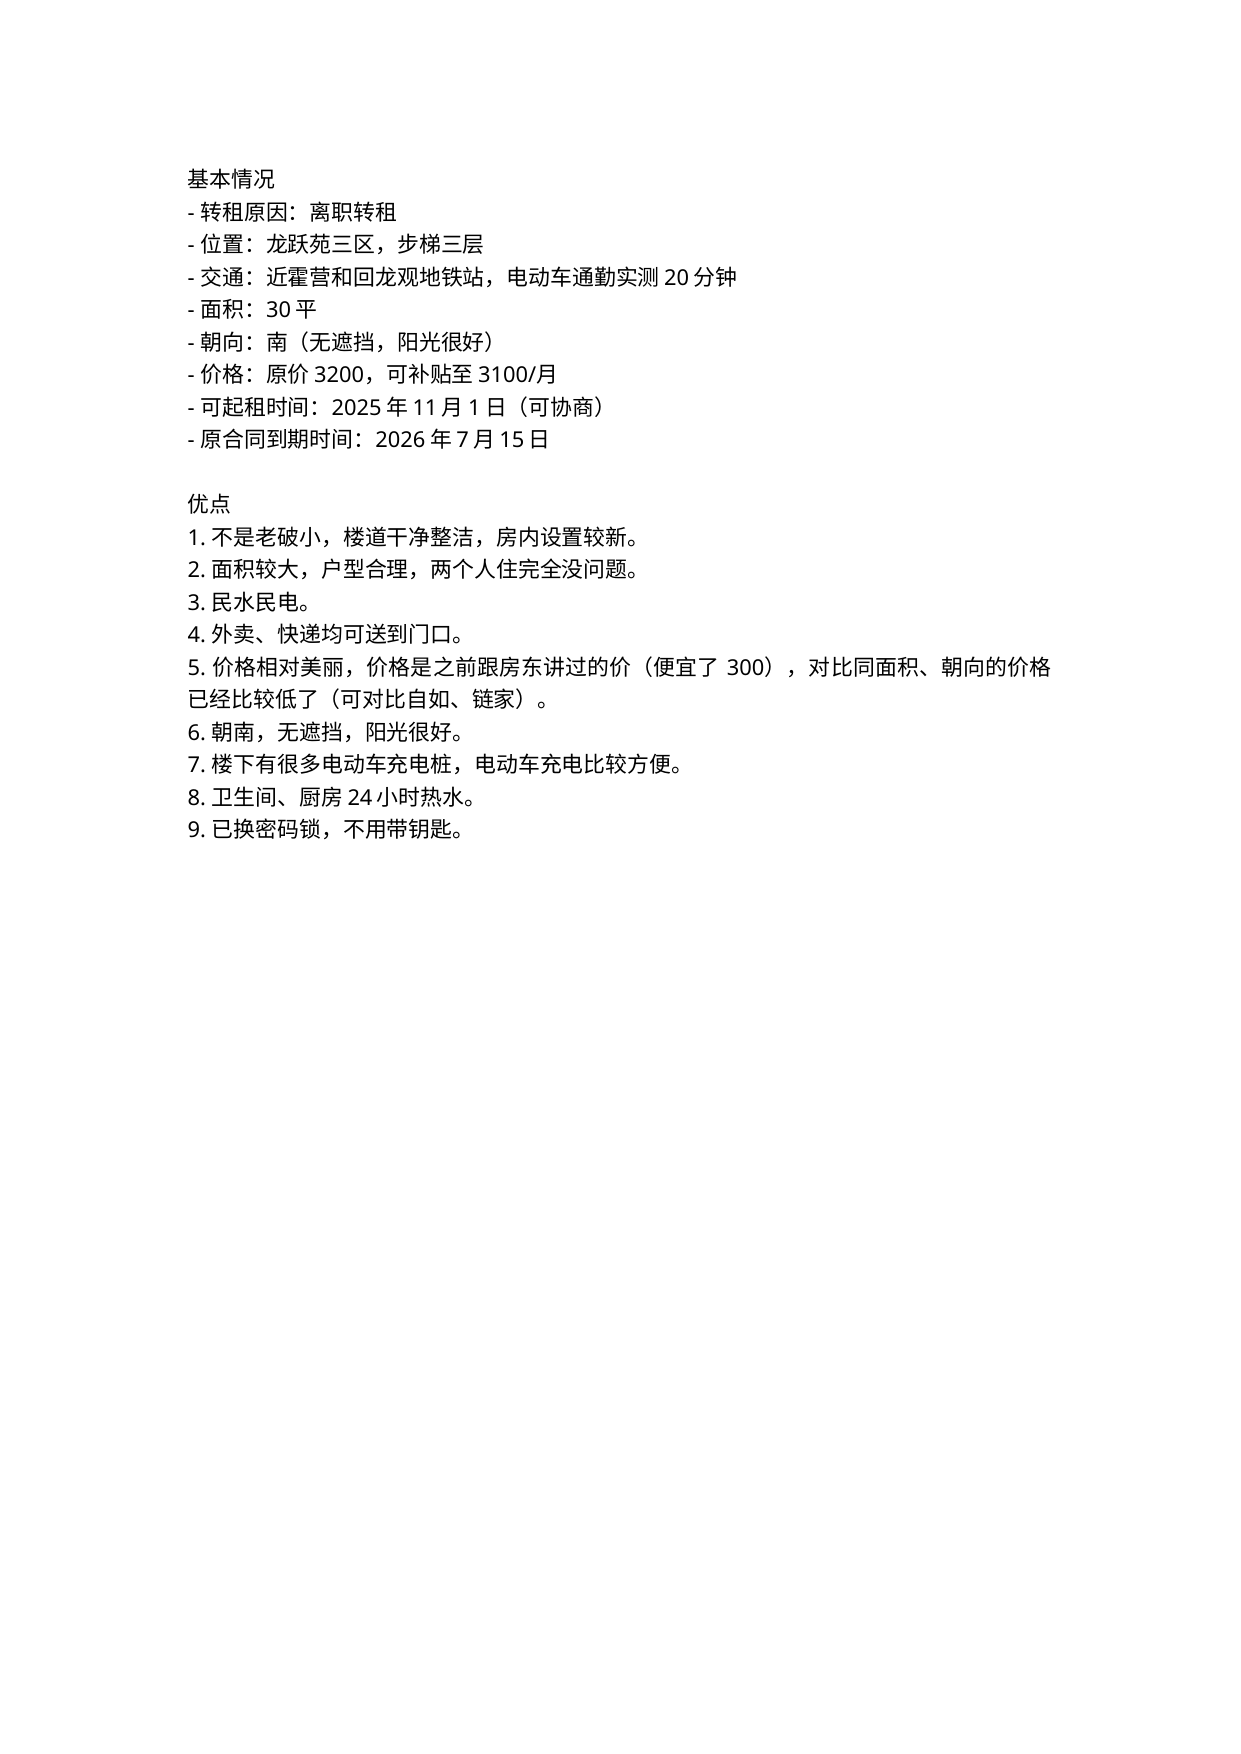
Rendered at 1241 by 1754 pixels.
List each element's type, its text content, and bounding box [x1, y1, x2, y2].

text 4. 外卖、快递均可送到门口。 [187, 617, 1053, 649]
text 优点 [187, 487, 1053, 519]
text 3. 民水民电。 [187, 584, 1053, 617]
text 9. 已换密码锁，不用带钥匙。 [187, 812, 1053, 844]
text - 面积：30平 [187, 292, 1053, 324]
text - 朝向：南（无遮挡，阳光很好） [187, 324, 1053, 357]
text 基本情况 [187, 162, 1053, 194]
text - 价格：原价3200，可补贴至3100/月 [187, 357, 1053, 389]
text - 位置：龙跃苑三区，步梯三层 [187, 227, 1053, 259]
text - 交通：近霍营和回龙观地铁站，电动车通勤实测20分钟 [187, 259, 1053, 292]
text 7. 楼下有很多电动车充电桩，电动车充电比较方便。 [187, 747, 1053, 779]
text 5. 价格相对美丽，价格是之前跟房东讲过的价（便宜了300），对比同面积、朝向的价格已经比较低了（可对比自如、链家）。 [187, 649, 1053, 714]
text 1. 不是老破小，楼道干净整洁，房内设置较新。 [187, 519, 1053, 552]
text 6. 朝南，无遮挡，阳光很好。 [187, 714, 1053, 747]
text - 可起租时间：2025年11月1日（可协商） [187, 389, 1053, 422]
text 8. 卫生间、厨房24小时热水。 [187, 779, 1053, 812]
text 2. 面积较大，户型合理，两个人住完全没问题。 [187, 552, 1053, 584]
text - 转租原因：离职转租 [187, 194, 1053, 227]
text - 原合同到期时间：2026年7月15日 [187, 422, 1053, 454]
